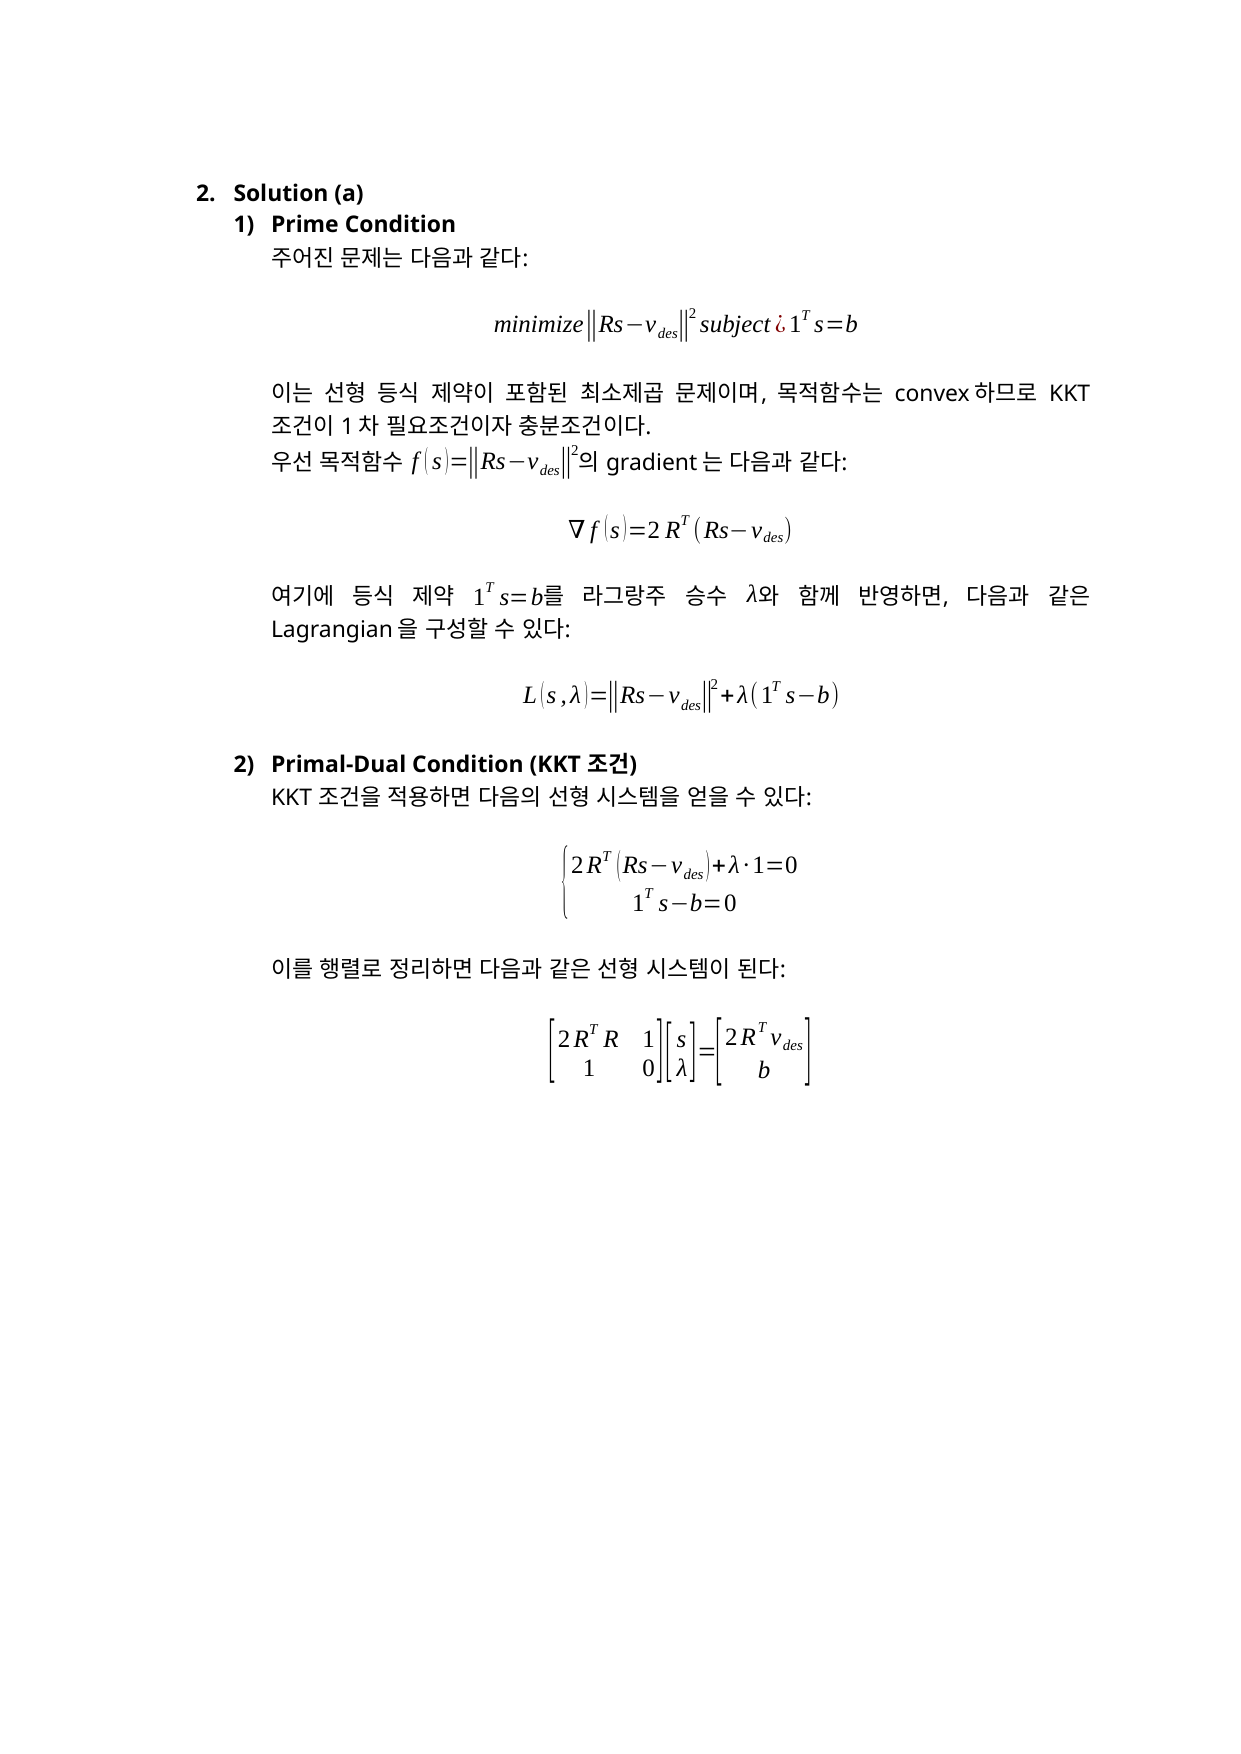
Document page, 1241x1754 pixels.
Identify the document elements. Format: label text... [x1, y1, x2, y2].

list 우선 목적함수 의 gradient는 다음과 같다: [271, 441, 1090, 480]
list 여기에 등식 제약 를 라그랑주 승수 와 함께 반영하면, 다음과 같은 Lagrangian을 구성할 수 있다: [271, 578, 1090, 644]
list Solution (a) [196, 177, 1090, 208]
list KKT 조건을 적용하면 다음의 선형 시스템을 얻을 수 있다: [271, 779, 1090, 813]
list 주어진 문제는 다음과 같다: [271, 240, 1090, 273]
list Primal-Dual Condition (KKT 조건) [233, 746, 1090, 779]
list 이를 행렬로 정리하면 다음과 같은 선형 시스템이 된다: [271, 951, 1090, 984]
list Prime Condition [233, 208, 1090, 240]
list 이는 선형 등식 제약이 포함된 최소제곱 문제이며, 목적함수는 convex하므로 KKT 조건이 1차 필요조건이자 충분조건이다. [271, 374, 1090, 441]
